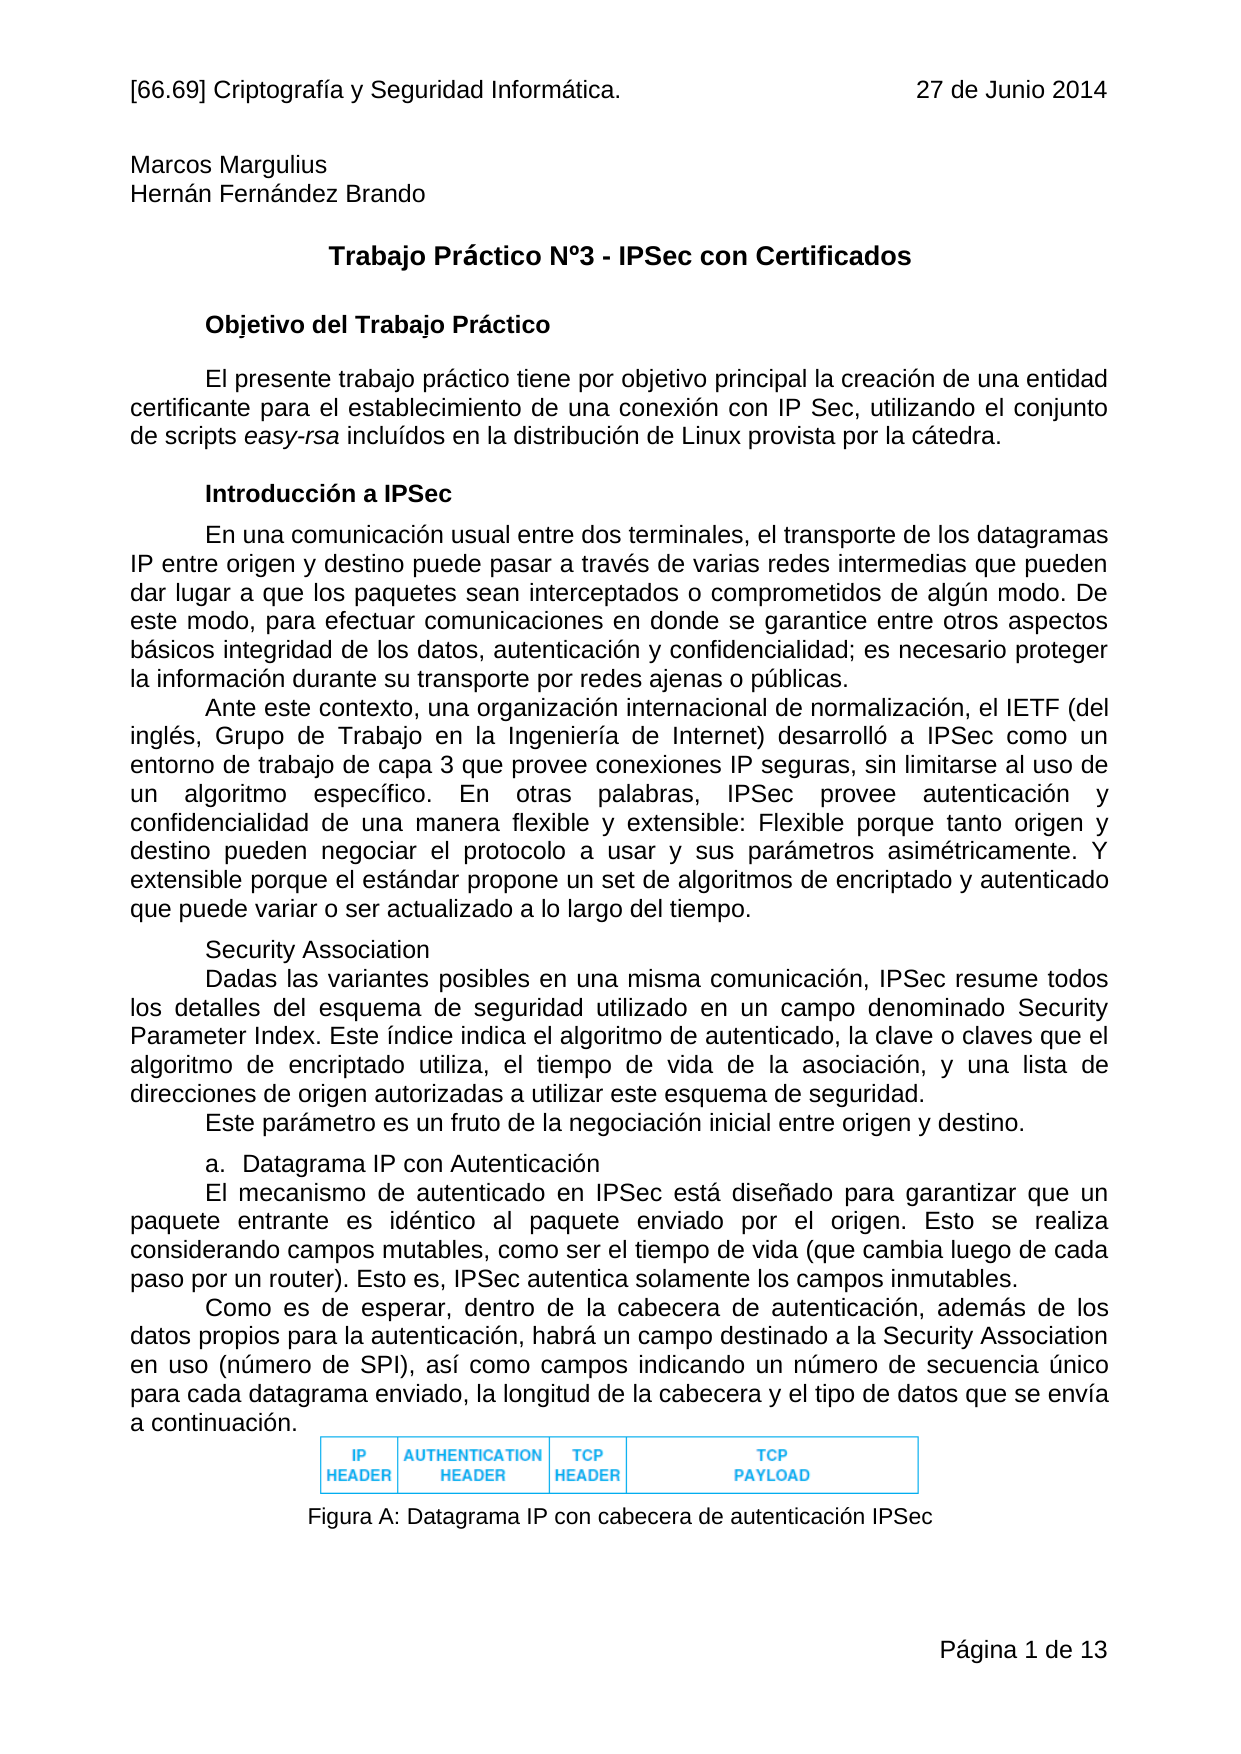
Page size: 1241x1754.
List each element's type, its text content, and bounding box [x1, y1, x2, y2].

text Security Association [130, 935, 1110, 964]
text El presente trabajo práctico tiene por objetivo principal la creación de una entidad certificante para el establecimiento de una conexión con IP Sec, utilizando el conjunto de scripts easy-rsa incluídos en la distribución de Linux provista por la cátedra. [130, 364, 1110, 450]
picture [319, 1434, 920, 1494]
list Datagrama IP con Autenticación [205, 1149, 1110, 1177]
text Como es de esperar, dentro de la cabecera de autenticación, además de los datos propios para la autenticación, habrá un campo destinado a la Security Association en uso (número de SPI), así como campos indicando un número de secuencia único para cada datagrama enviado, la longitud de la cabecera y el tipo de datos que se envía a continuación. [130, 1292, 1110, 1436]
text Introducción a IPSec [130, 479, 1110, 507]
text Dadas las variantes posibles en una misma comunicación, IPSec resume todos los detalles del esquema de seguridad utilizado en un campo denominado Security Parameter Index. Este índice indica el algoritmo de autenticado, la clave o claves que el algoritmo de encriptado utiliza, el tiempo de vida de la asociación, y una lista de direcciones de origen autorizadas a utilizar este esquema de seguridad. [130, 964, 1110, 1107]
text Objetivo del Trabajo Práctico [130, 310, 1110, 339]
title Trabajo Práctico Nº3 - IPSec con Certificados [130, 236, 1110, 273]
text Ante este contexto, una organización internacional de normalización, el IETF (del inglés, Grupo de Trabajo en la Ingeniería de Internet) desarrolló a IPSec como un entorno de trabajo de capa 3 que provee conexiones IP seguras, sin limitarse al uso de un algoritmo específico. En otras palabras, IPSec provee autenticación y confidencialidad de una manera flexible y extensible: Flexible porque tanto origen y destino pueden negociar el protocolo a usar y sus parámetros asimétricamente. Y extensible porque el estándar propone un set de algoritmos de encriptado y autenticado que puede variar o ser actualizado a lo largo del tiempo. [130, 692, 1110, 922]
text Este parámetro es un fruto de la negociación inicial entre origen y destino. [130, 1107, 1110, 1136]
text En una comunicación usual entre dos terminales, el transporte de los datagramas IP entre origen y destino puede pasar a través de varias redes intermedias que pueden dar lugar a que los paquetes sean interceptados o comprometidos de algún modo. De este modo, para efectuar comunicaciones en donde se garantice entre otros aspectos básicos integridad de los datos, autenticación y confidencialidad; es necesario proteger la información durante su transporte por redes ajenas o públicas. [130, 520, 1110, 692]
text El mecanismo de autenticado en IPSec está diseñado para garantizar que un paquete entrante es idéntico al paquete enviado por el origen. Esto se realiza considerando campos mutables, como ser el tiempo de vida (que cambia luego de cada paso por un router). Esto es, IPSec autentica solamente los campos inmutables. [130, 1177, 1110, 1292]
text Hernán Fernández Brando [130, 179, 1110, 207]
text Marcos Margulius [130, 150, 1110, 179]
